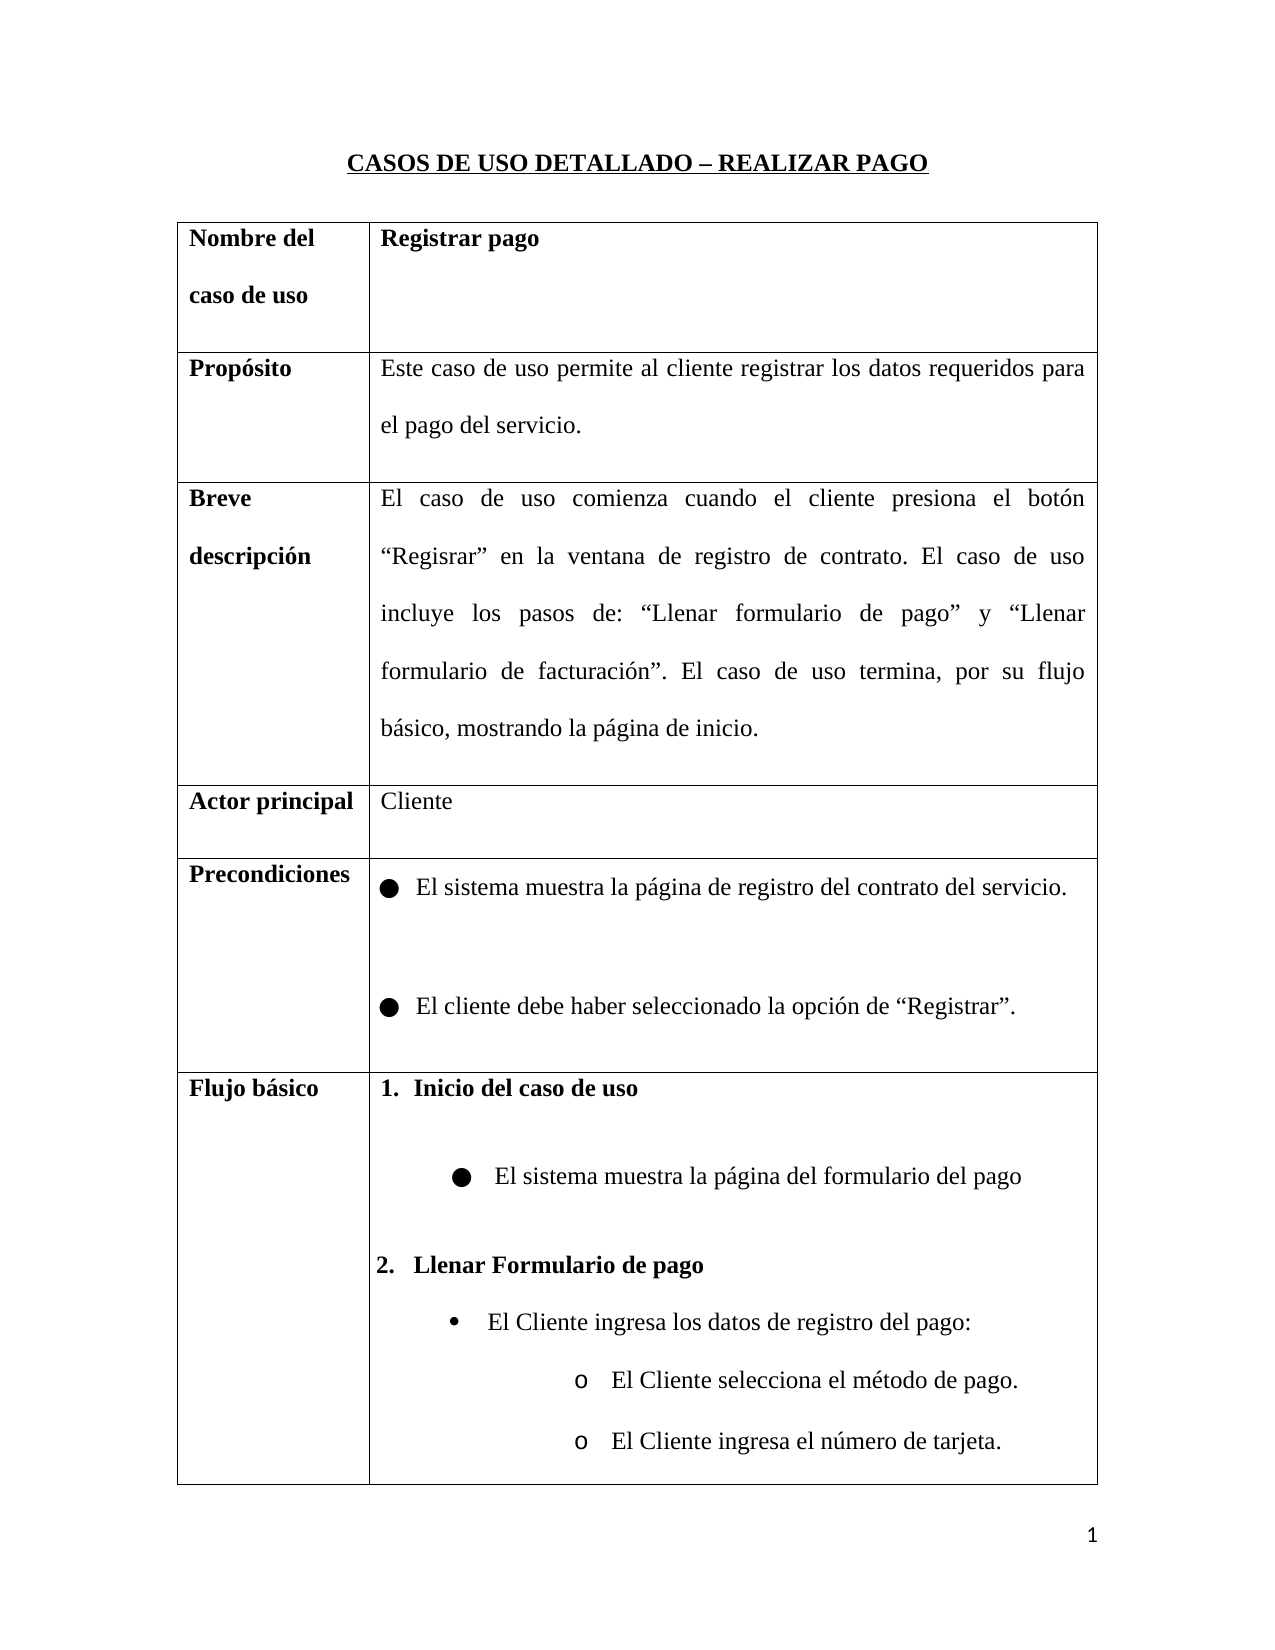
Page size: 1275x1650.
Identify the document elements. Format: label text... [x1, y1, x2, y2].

table_cell Breve descripción [178, 483, 369, 785]
table_header Registrar pago [370, 223, 1097, 352]
table_cell Propósito [178, 353, 369, 482]
table_cell Este caso de uso permite al cliente registrar los datos requeridos para el pago del servicio. [370, 353, 1097, 482]
table_header Nombre del caso de uso [178, 223, 369, 352]
text CASOS DE USO DETALLADO – REALIZAR PAGO [177, 148, 1098, 176]
table_cell Cliente [370, 786, 1097, 858]
table_cell Actor principal [178, 786, 369, 858]
table_cell El sistema muestra la página de registro del contrato del servicio. El cliente debe haber seleccionado la opción de “Registrar”. [370, 859, 1097, 1072]
table_cell Precondiciones [178, 859, 369, 1072]
table_cell El caso de uso comienza cuando el cliente presiona el botón “Regisrar” en la ventana de registro de contrato. El caso de uso incluye los pasos de: “Llenar formulario de pago” y “Llenar formulario de facturación”. El caso de uso termina, por su flujo básico, mostrando la página de inicio. [370, 483, 1097, 785]
table_cell Flujo básico [178, 1073, 369, 1483]
